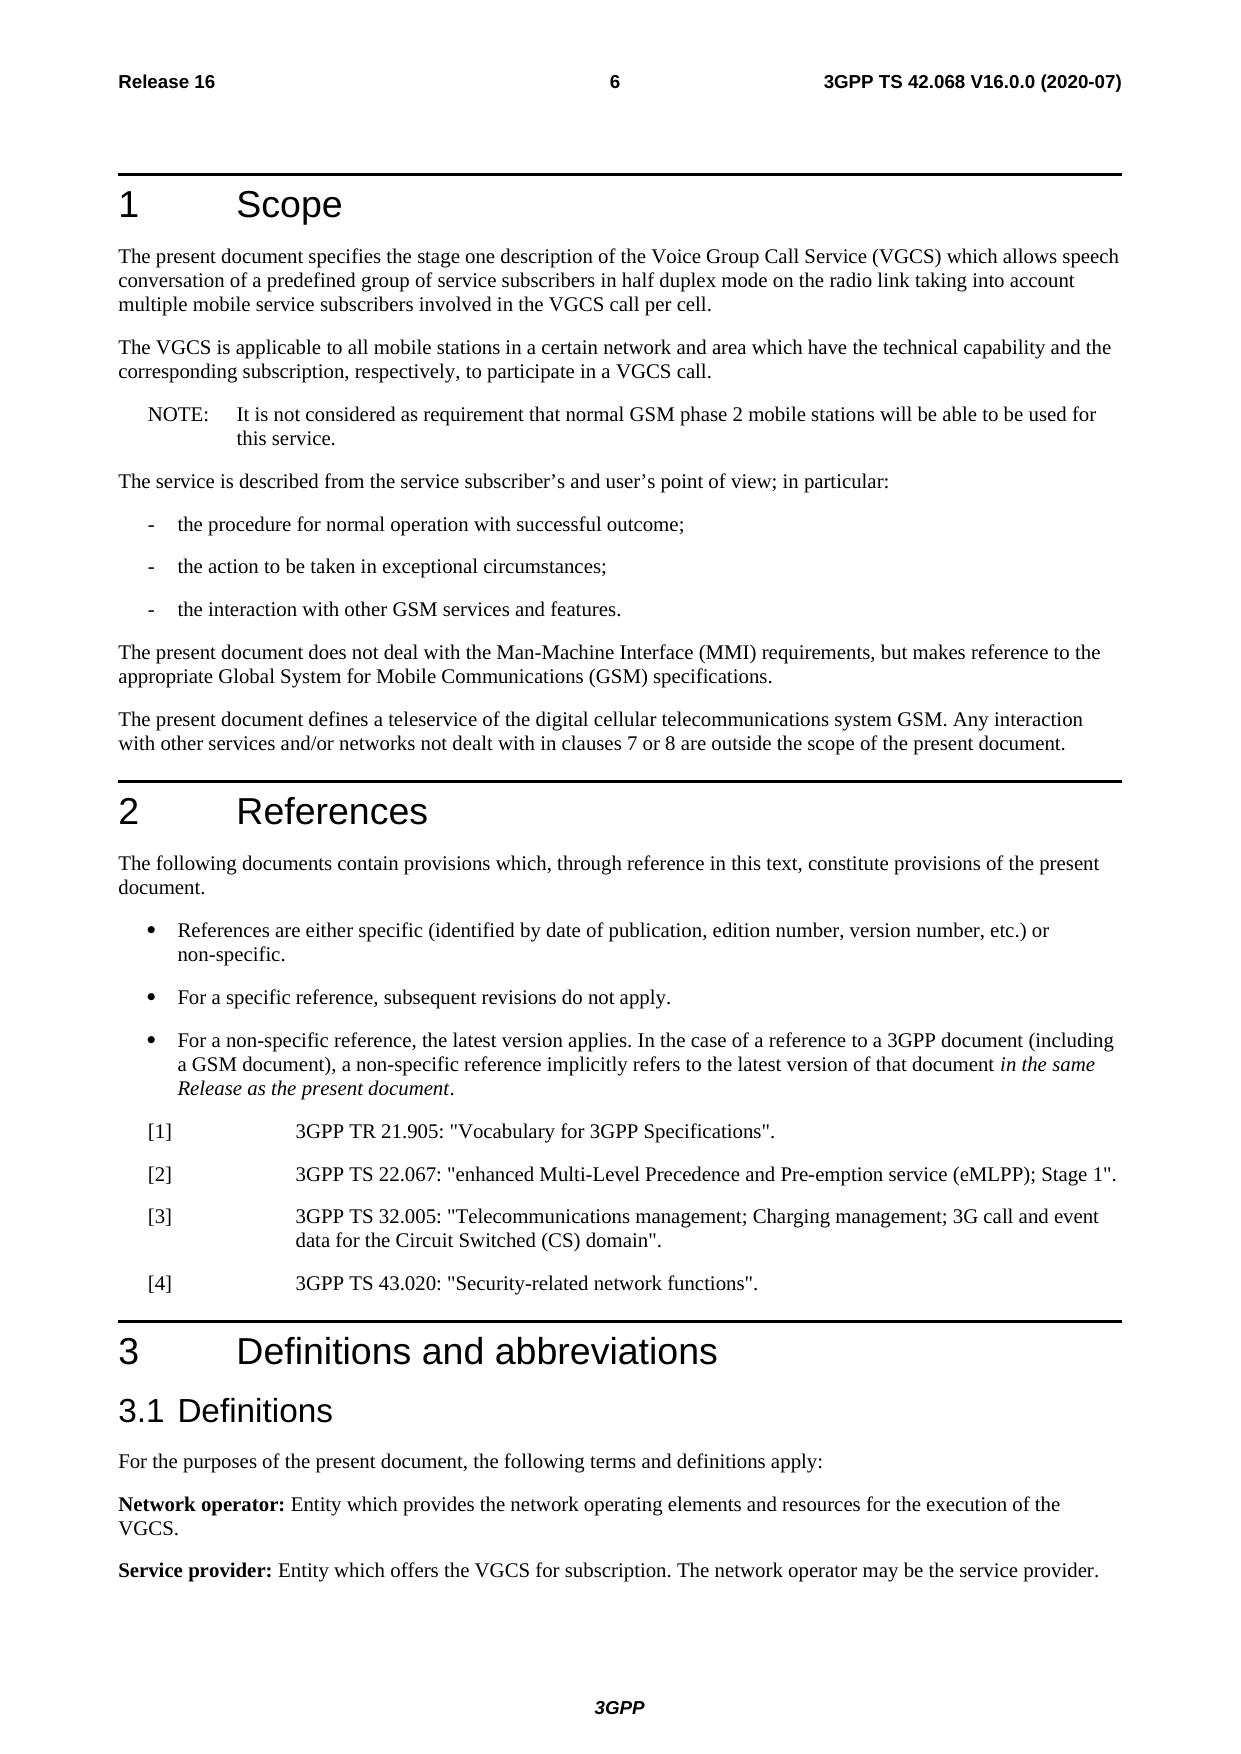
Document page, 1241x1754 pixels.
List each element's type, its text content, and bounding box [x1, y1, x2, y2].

text - the procedure for normal operation with successful outcome; [148, 511, 1122, 536]
text Network operator: Entity which provides the network operating elements and resources for the execution of the VGCS. [118, 1491, 1122, 1539]
list For a specific reference, subsequent revisions do not apply. [148, 985, 1122, 1009]
subtitle 2 References [118, 783, 1122, 832]
text [4] 3GPP TS 43.020: "Security-related network functions". [148, 1271, 1122, 1295]
list For a non-specific reference, the latest version applies. In the case of a reference to a 3GPP document (including a GSM document), a non-specific reference implicitly refers to the latest version of that document in the same Release as the present document. [148, 1028, 1122, 1100]
text - the interaction with other GSM services and features. [148, 597, 1122, 621]
text The present document defines a teleservice of the digital cellular telecommunications system GSM. Any interaction with other services and/or networks not dealt with in clauses 7 or 8 are outside the scope of the present document. [118, 707, 1122, 755]
text The present document specifies the stage one description of the Voice Group Call Service (VGCS) which allows speech conversation of a predefined group of service subscribers in half duplex mode on the radio link taking into account multiple mobile service subscribers involved in the VGCS call per cell. [118, 244, 1122, 316]
text For the purposes of the present document, the following terms and definitions apply: [118, 1449, 1122, 1473]
text NOTE: It is not considered as requirement that normal GSM phase 2 mobile stations will be able to be used for this service. [148, 402, 1122, 450]
subtitle 3.1 Definitions [118, 1391, 1122, 1430]
text [3] 3GPP TS 32.005: "Telecommunications management; Charging management; 3G call and event data for the Circuit Switched (CS) domain". [148, 1204, 1122, 1252]
text [2] 3GPP TS 22.067: "enhanced Multi-Level Precedence and Pre-emption service (eMLPP); Stage 1". [148, 1161, 1122, 1186]
list References are either specific (identified by date of publication, edition number, version number, etc.) or non-specific. [148, 918, 1122, 966]
text The VGCS is applicable to all mobile stations in a certain network and area which have the technical capability and the corresponding subscription, respectively, to participate in a VGCS call. [118, 335, 1122, 383]
subtitle 3 Definitions and abbreviations [118, 1323, 1122, 1373]
text The service is described from the service subscriber’s and user’s point of view; in particular: [118, 469, 1122, 493]
text Service provider: Entity which offers the VGCS for subscription. The network operator may be the service provider. [118, 1558, 1122, 1582]
text - the action to be taken in exceptional circumstances; [148, 554, 1122, 578]
subtitle 1 Scope [118, 176, 1122, 225]
text The following documents contain provisions which, through reference in this text, constitute provisions of the present document. [118, 851, 1122, 899]
text The present document does not deal with the Man-Machine Interface (MMI) requirements, but makes reference to the appropriate Global System for Mobile Communications (GSM) specifications. [118, 640, 1122, 688]
text [1] 3GPP TR 21.905: "Vocabulary for 3GPP Specifications". [148, 1119, 1122, 1143]
